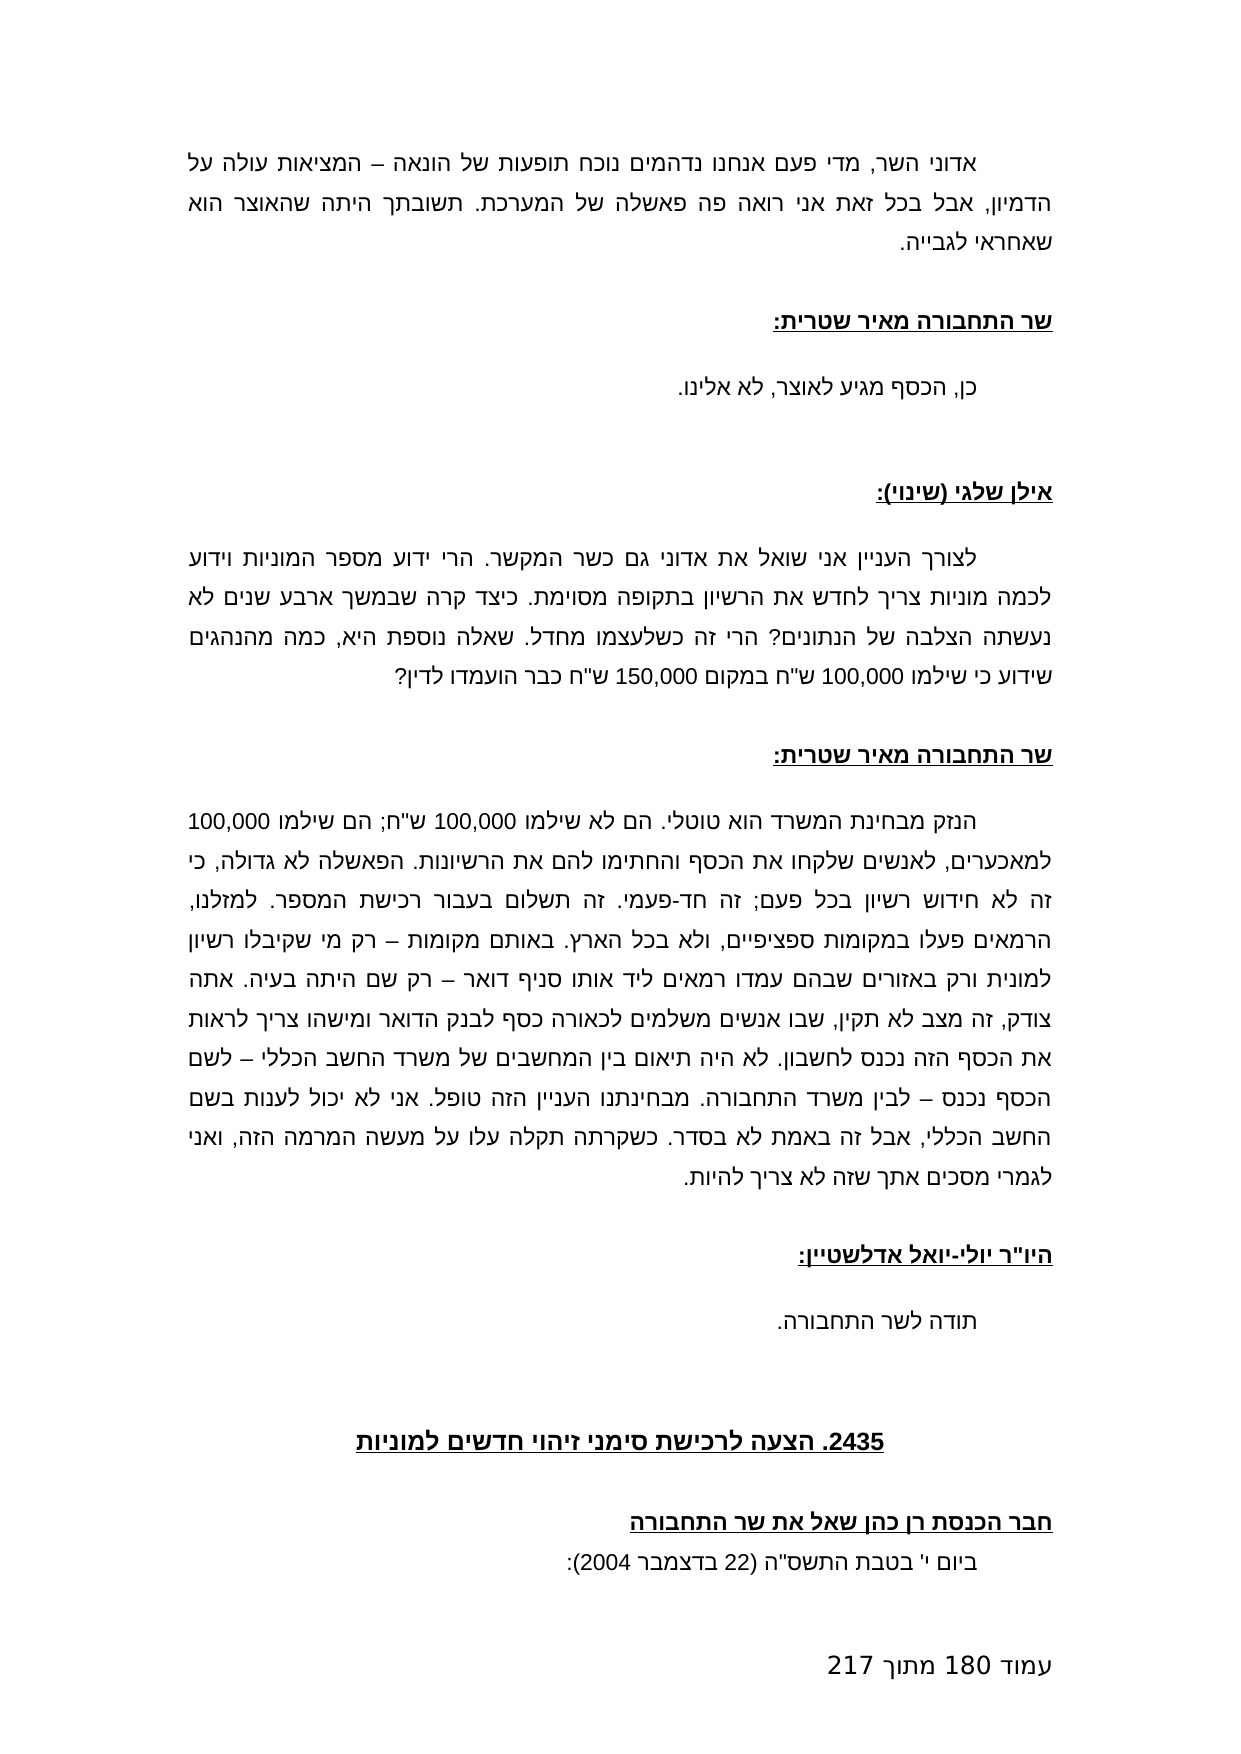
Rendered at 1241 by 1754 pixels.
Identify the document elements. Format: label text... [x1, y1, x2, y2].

text היו"ר יולי-יואל אדלשטיין: [187, 1242, 1053, 1269]
text ביום י' בטבת התשס"ה (22 בדצמבר 2004): [187, 1549, 1053, 1575]
text לצורך העניין אני שואל את אדוני גם כשר המקשר. הרי ידוע מספר המוניות וידוע לכמה מוניות צריך לחדש את הרשיון בתקופה מסוימת. כיצד קרה שבמשך ארבע שנים לא נעשתה הצלבה של הנתונים? הרי זה כשלעצמו מחדל. שאלה נוספת היא, כמה מהנהגים שידוע כי שילמו 100,000 ש"ח במקום 150,000 ש"ח כבר הועמדו לדין? [187, 545, 1053, 690]
text כן, הכסף מגיע לאוצר, לא אלינו. [187, 374, 1053, 400]
text 2435. הצעה לרכישת סימני זיהוי חדשים למוניות [187, 1427, 1053, 1455]
text שר התחבורה מאיר שטרית: [187, 308, 1053, 334]
text אילן שלגי (שינוי): [187, 479, 1053, 505]
text תודה לשר התחבורה. [187, 1308, 1053, 1334]
text אדוני השר, מדי פעם אנחנו נדהמים נוכח תופעות של הונאה – המציאות עולה על הדמיון, אבל בכל זאת אני רואה פה פאשלה של המערכת. תשובתך היתה שהאוצר הוא שאחראי לגבייה. [187, 150, 1053, 255]
text הנזק מבחינת המשרד הוא טוטלי. הם לא שילמו 100,000 ש"ח; הם שילמו 100,000 למאכערים, לאנשים שלקחו את הכסף והחתימו להם את הרשיונות. הפאשלה לא גדולה, כי זה לא חידוש רשיון בכל פעם; זה חד-פעמי. זה תשלום בעבור רכישת המספר. למזלנו, הרמאים פעלו במקומות ספציפיים, ולא בכל הארץ. באותם מקומות – רק מי שקיבלו רשיון למונית ורק באזורים שבהם עמדו רמאים ליד אותו סניף דואר – רק שם היתה בעיה. אתה צודק, זה מצב לא תקין, שבו אנשים משלמים לכאורה כסף לבנק הדואר ומישהו צריך לראות את הכסף הזה נכנס לחשבון. לא היה תיאום בין המחשבים של משרד החשב הכללי – לשם הכסף נכנס – לבין משרד התחבורה. מבחינתנו העניין הזה טופל. אני לא יכול לענות בשם החשב הכללי, אבל זה באמת לא בסדר. כשקרתה תקלה עלו על מעשה המרמה הזה, ואני לגמרי מסכים אתך שזה לא צריך להיות. [187, 808, 1053, 1190]
text שר התחבורה מאיר שטרית: [187, 742, 1053, 769]
text חבר הכנסת רן כהן שאל את שר התחבורה [187, 1509, 1053, 1536]
